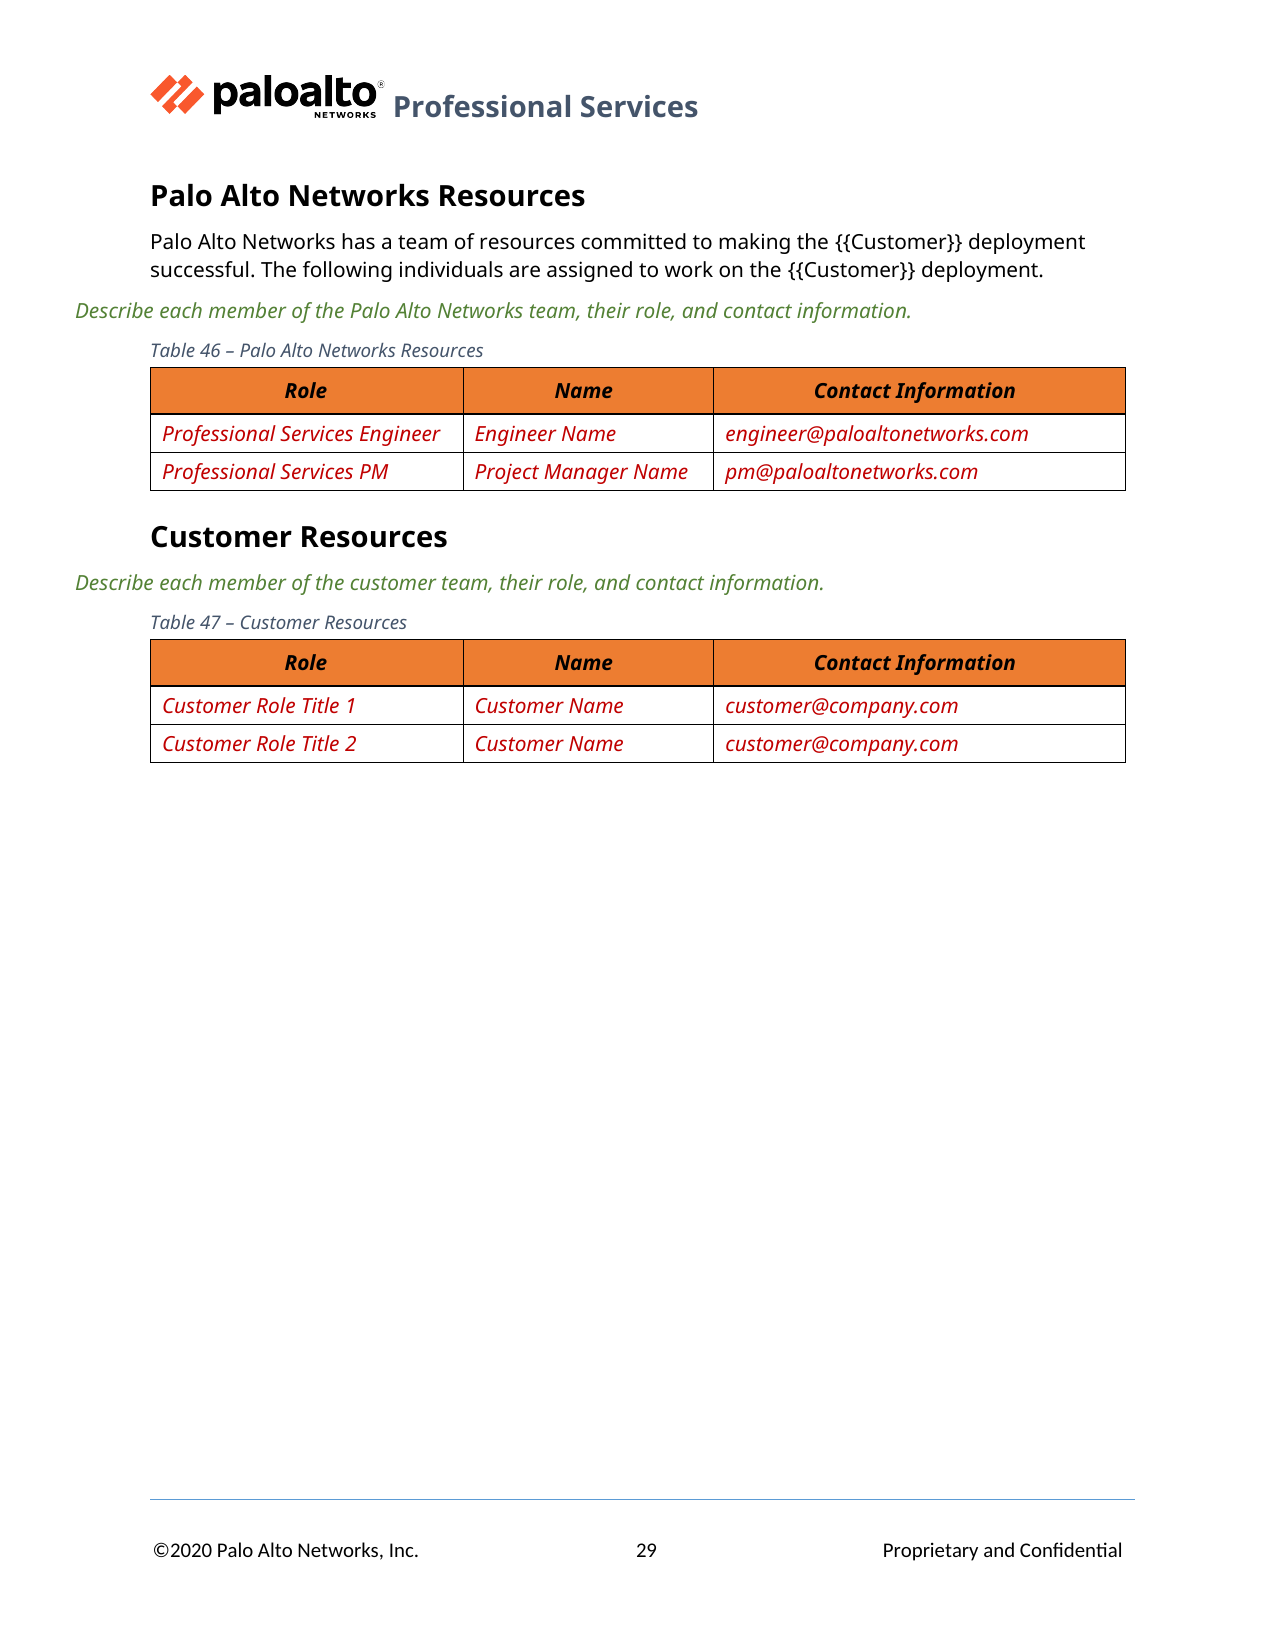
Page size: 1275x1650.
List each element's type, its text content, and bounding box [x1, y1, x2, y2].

table_header Name [464, 640, 713, 685]
table_header Contact Information [714, 640, 1125, 685]
text Palo Alto Networks Resources [150, 175, 1125, 215]
table_cell Customer Name [464, 725, 713, 762]
picture [150, 75, 385, 118]
table_header Contact Information [714, 368, 1125, 413]
table_cell Customer Role Title 2 [151, 725, 463, 762]
text Customer Resources [150, 516, 1125, 556]
table_header Customer Name [464, 687, 713, 724]
table_header Customer Role Title 1 [151, 687, 463, 724]
table_header Role [151, 640, 463, 685]
text Palo Alto Networks has a team of resources committed to making the {{Customer}} deployment successful. The following individuals are assigned to work on the {{Customer}} deployment. [150, 227, 1125, 284]
table_header Role [151, 368, 463, 413]
table_header engineer@paloaltonetworks.com [714, 415, 1125, 452]
table_cell Project Manager Name [464, 453, 713, 490]
table_header customer@company.com [714, 687, 1125, 724]
table_cell Professional Services PM [151, 453, 463, 490]
table_cell pm@paloaltonetworks.com [714, 453, 1125, 490]
table_header Professional Services Engineer [151, 415, 463, 452]
table_header Name [464, 368, 713, 413]
table_cell customer@company.com [714, 725, 1125, 762]
text Describe each member of the customer team, their role, and contact information. [75, 568, 1125, 597]
table_header Engineer Name [464, 415, 713, 452]
text Describe each member of the Palo Alto Networks team, their role, and contact information. [75, 297, 1125, 325]
